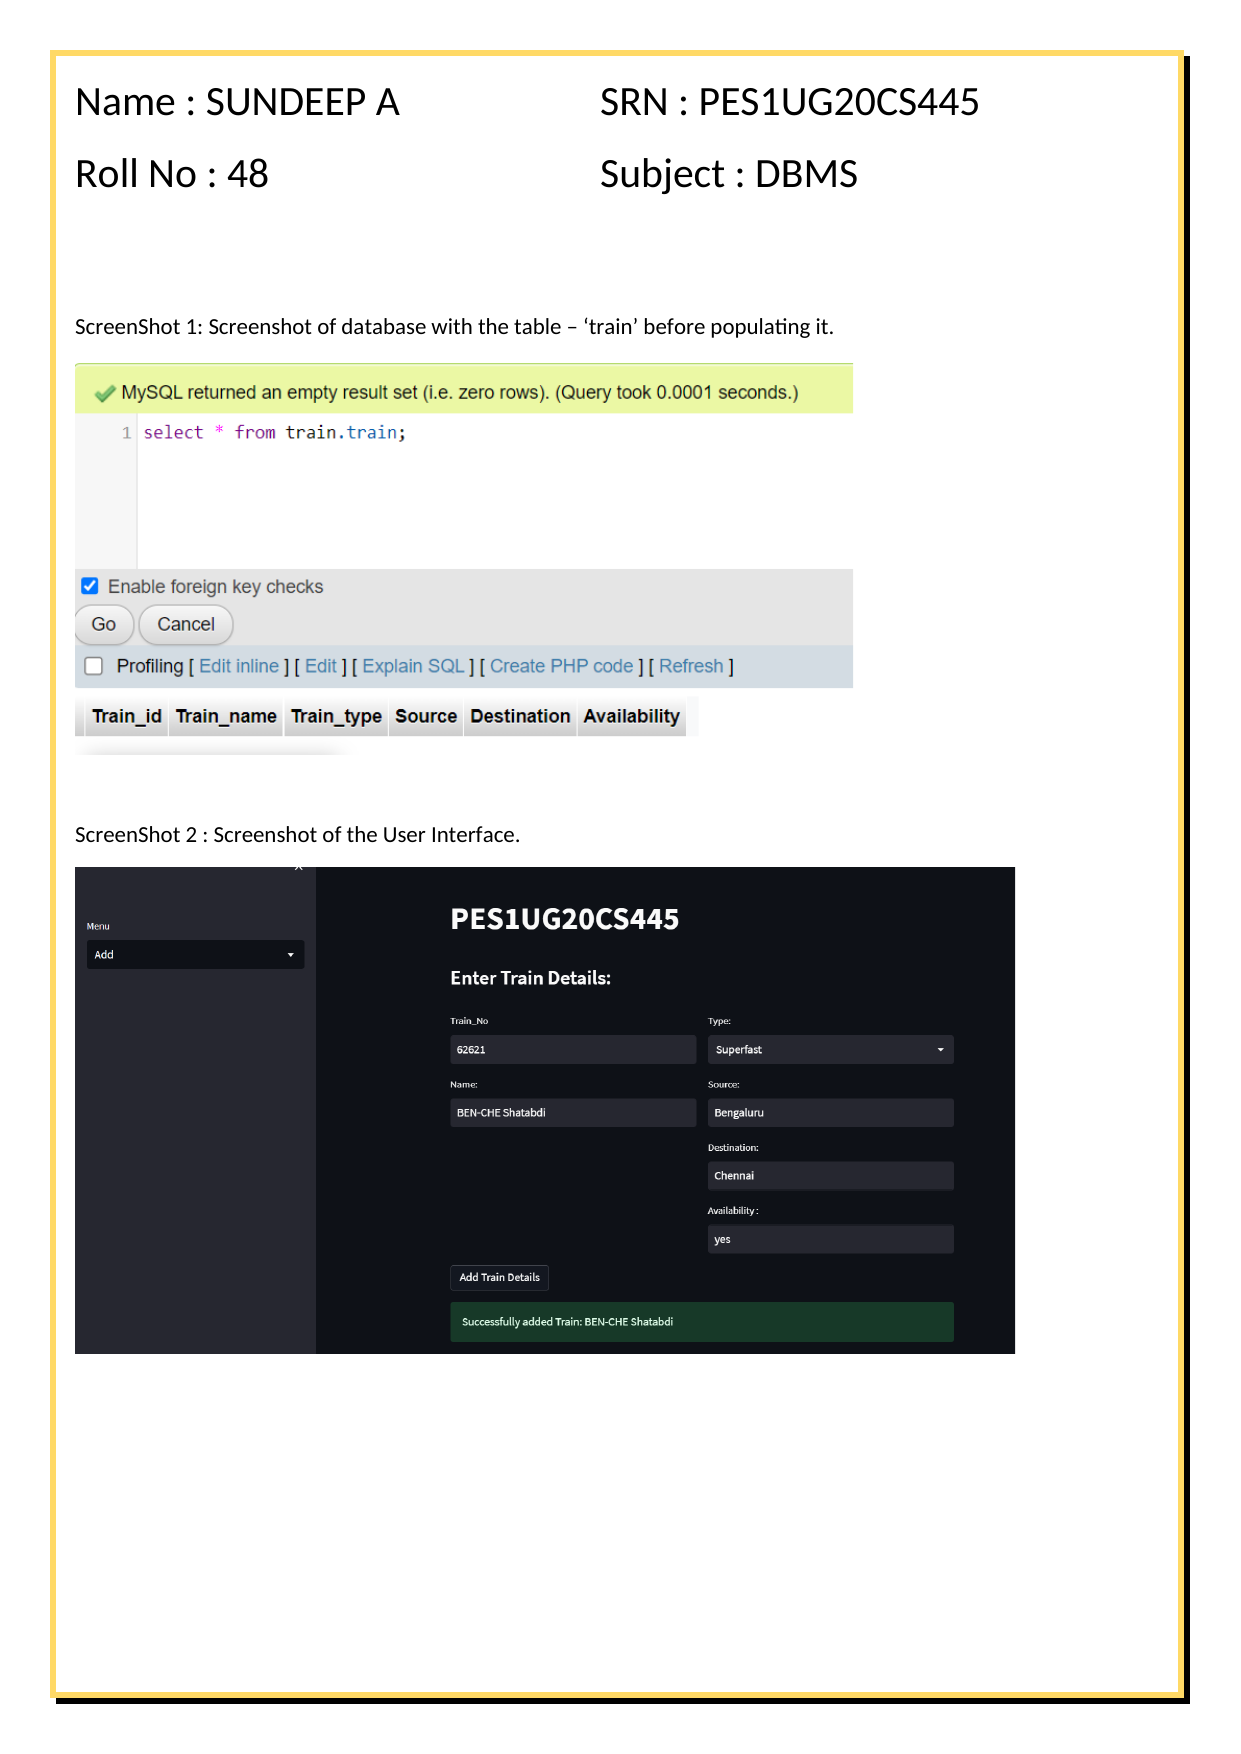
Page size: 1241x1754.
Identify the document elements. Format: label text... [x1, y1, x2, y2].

text Name : SUNDEEP A SRN : PES1UG20CS445 [75, 75, 1159, 126]
picture [75, 867, 1016, 1354]
text ScreenShot 1: Screenshot of database with the table – ‘train’ before populating it. [75, 312, 1159, 340]
text ScreenShot 2 : Screenshot of the User Interface. [75, 820, 1159, 848]
text Roll No : 48 Subject : DBMS [75, 147, 1159, 197]
picture [75, 358, 854, 755]
